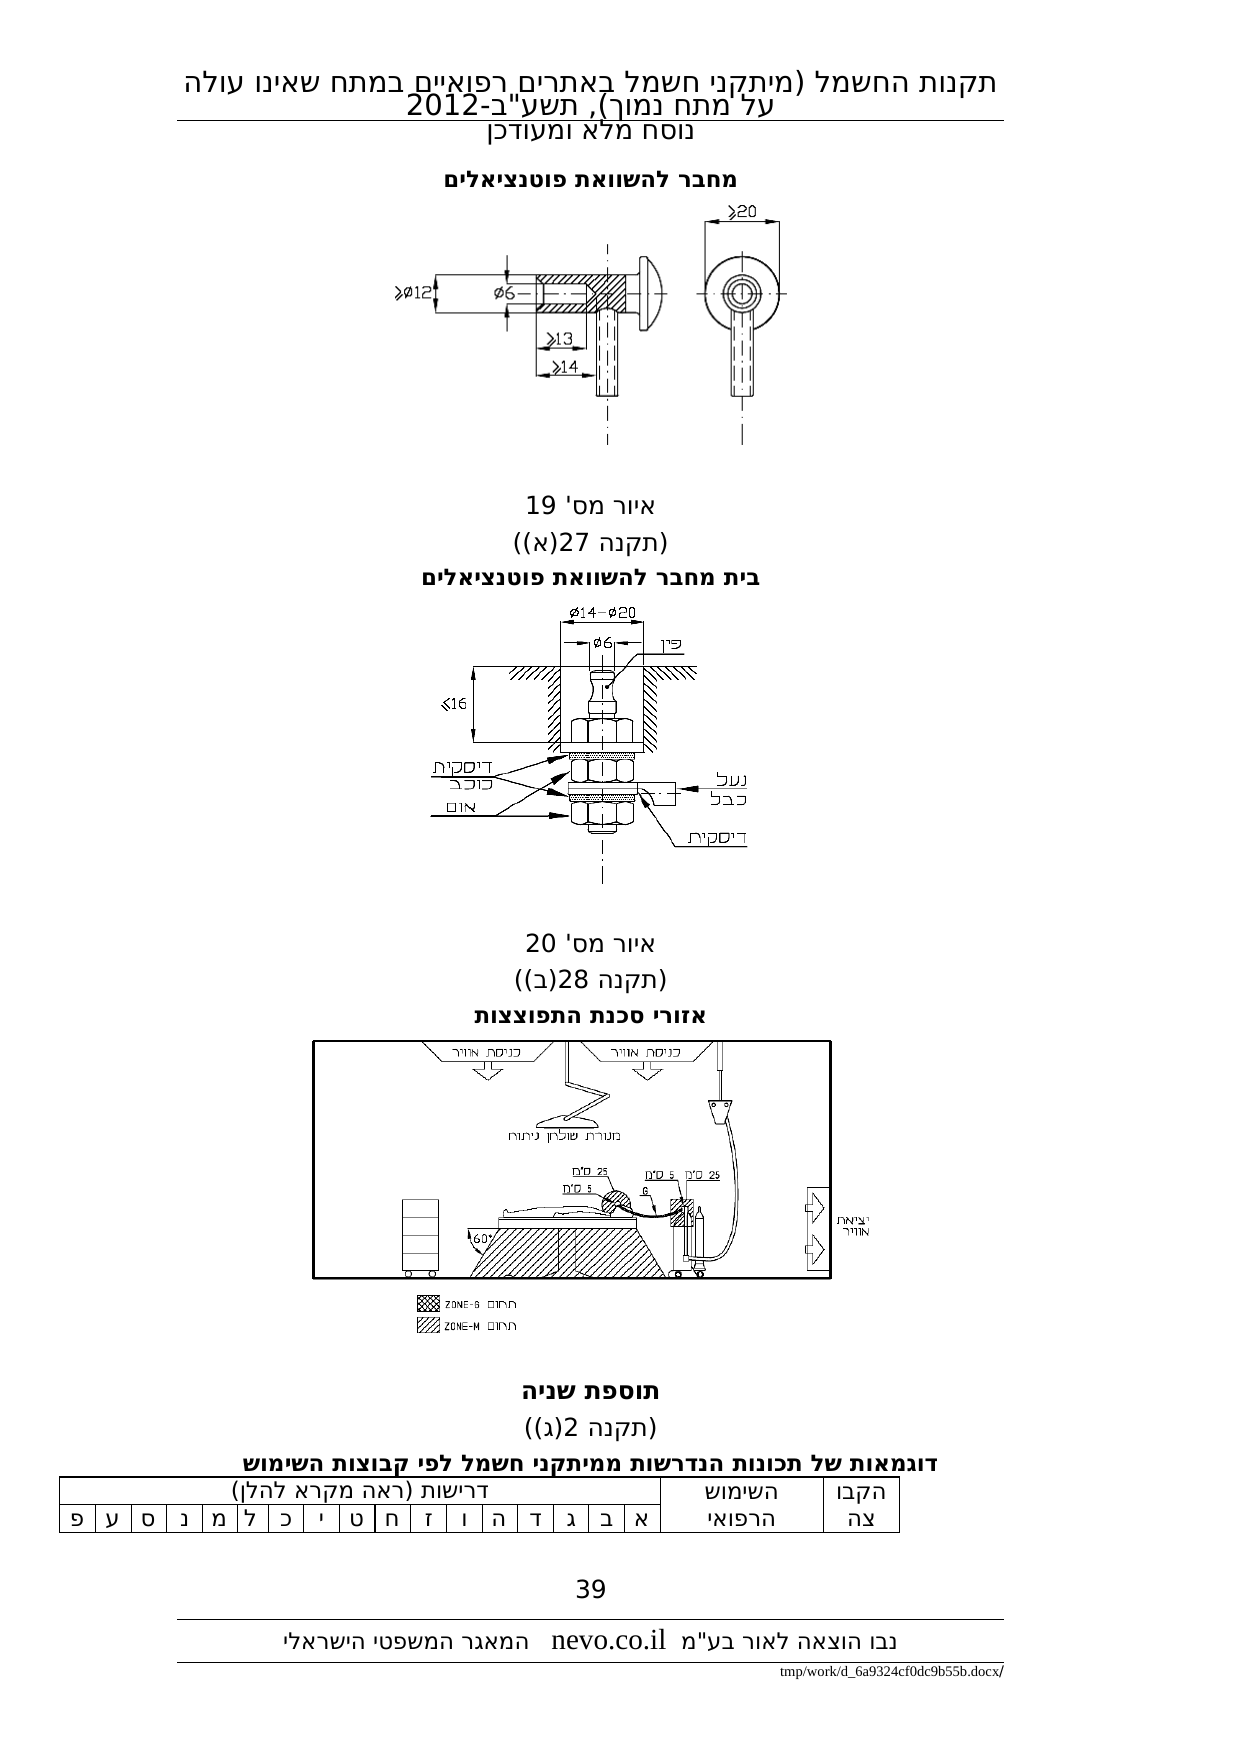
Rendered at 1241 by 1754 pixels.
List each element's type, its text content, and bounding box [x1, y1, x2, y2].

table_cell ס [132, 1505, 166, 1532]
text (תקנה 2(ג)) [177, 1413, 1004, 1442]
table_cell י [304, 1505, 339, 1532]
text איור מס' 20 [177, 929, 1004, 958]
text אזורי סכנת התפוצצות [177, 1002, 1004, 1029]
table_cell ע [96, 1505, 131, 1532]
text מחבר להשוואת פוטנציאלים [177, 167, 1004, 193]
table_cell ל [238, 1505, 268, 1532]
table_cell ז [411, 1505, 446, 1532]
table_cell ג [554, 1505, 588, 1532]
table_cell ה [483, 1505, 517, 1532]
table_header הקבוצה [824, 1478, 899, 1532]
text תוספת שניה [177, 1376, 1004, 1406]
table_cell פ [60, 1505, 95, 1532]
table_cell ד [518, 1505, 553, 1532]
table_cell מ [203, 1505, 237, 1532]
text דוגמאות של תכונות הנדרשות ממיתקני חשמל לפי קבוצות השימוש [177, 1450, 1004, 1476]
text (תקנה 28(ב)) [177, 966, 1004, 995]
table_cell נ [167, 1505, 202, 1532]
table_cell ב [589, 1505, 624, 1532]
table_cell ח [376, 1505, 410, 1532]
table_header דרישות (ראה מקרא להלן) [60, 1478, 660, 1504]
text איור מס' 19 [177, 491, 1004, 520]
table_cell א [625, 1505, 660, 1532]
table_header השימוש הרפואי [661, 1478, 823, 1532]
text בית מחבר להשוואת פוטנציאלים [177, 564, 1004, 591]
table_cell ו [447, 1505, 482, 1532]
table_cell כ [269, 1505, 303, 1532]
text (תקנה 27(א)) [177, 528, 1004, 557]
table_cell ט [340, 1505, 374, 1532]
